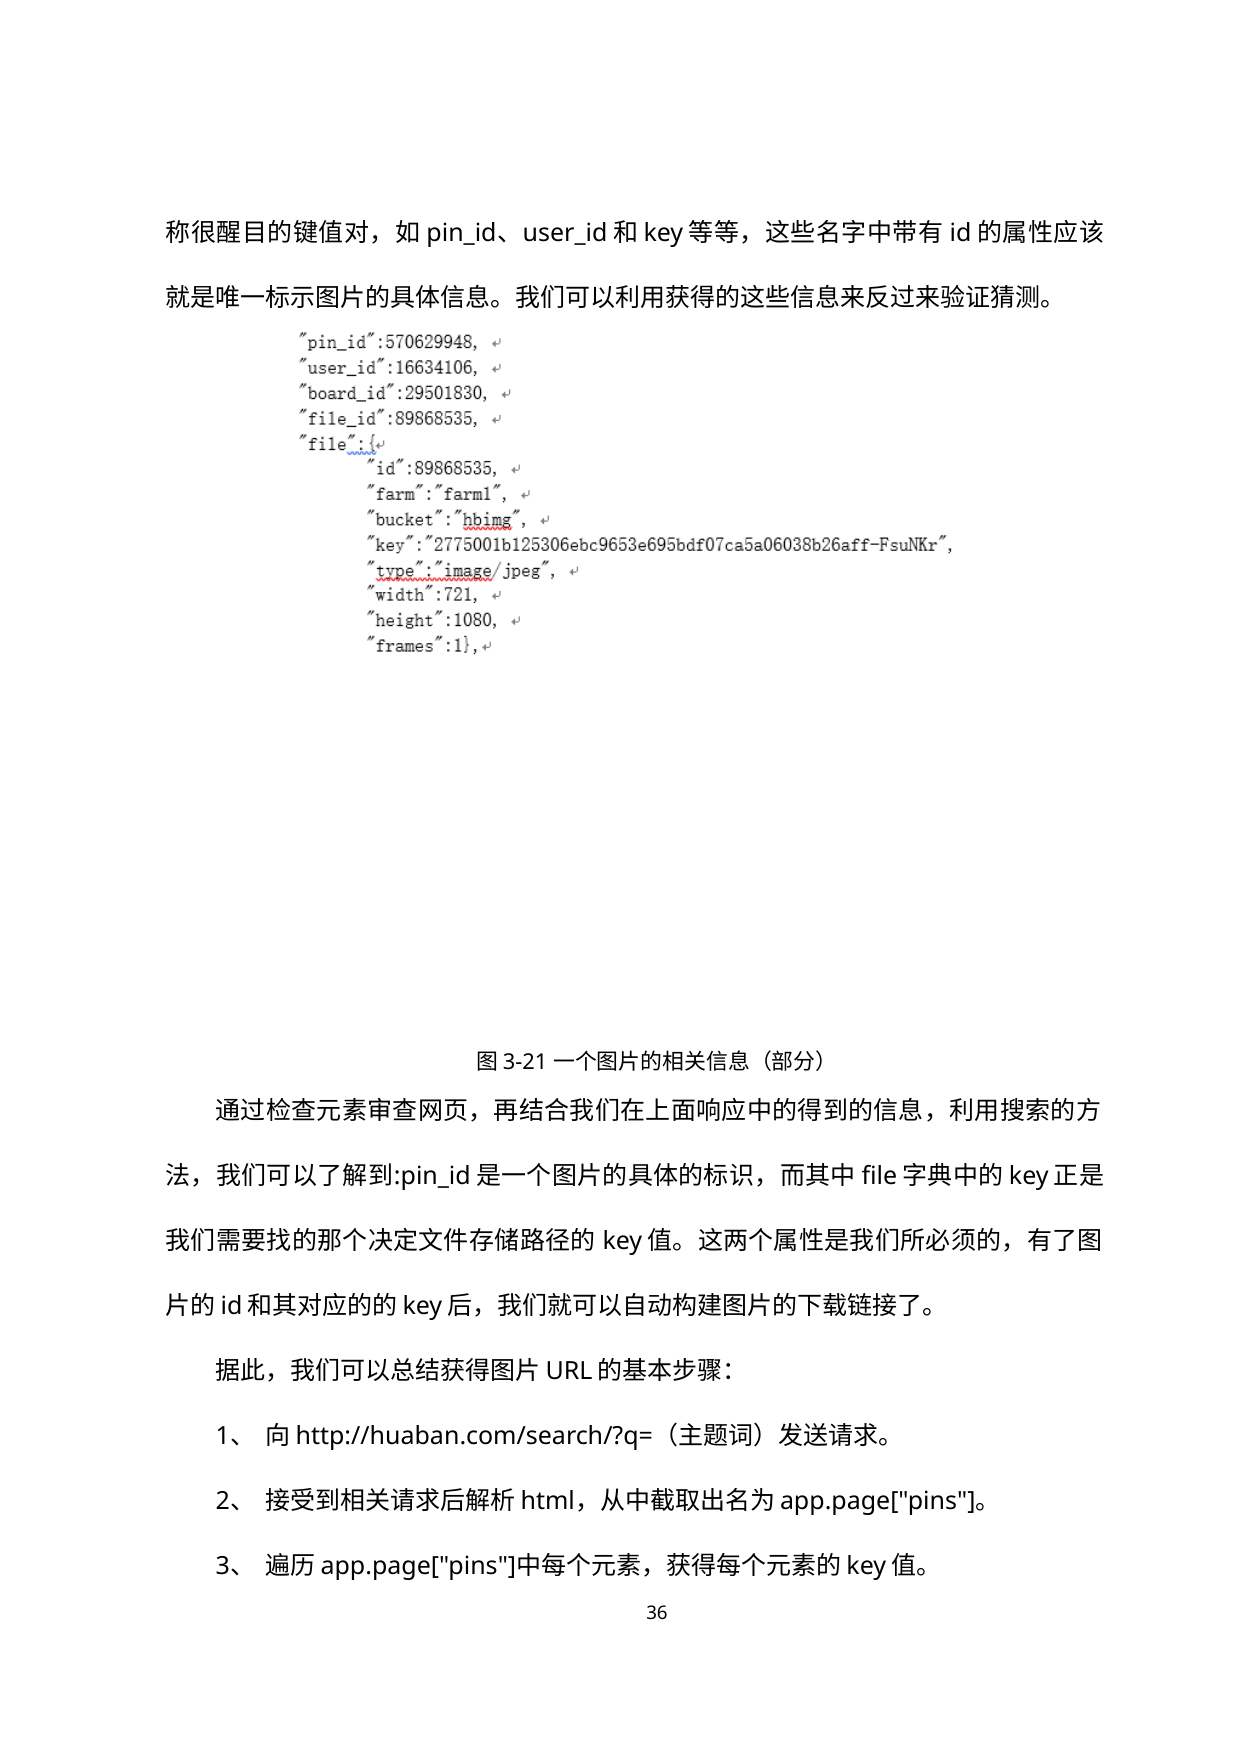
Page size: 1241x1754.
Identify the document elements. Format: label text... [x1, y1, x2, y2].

list 遍历app.page["pins"]中每个元素，获得每个元素的key值。 [215, 1531, 1104, 1596]
text 据此，我们可以总结获得图片URL的基本步骤： [165, 1336, 1104, 1401]
list 接受到相关请求后解析html，从中截取出名为app.page["pins"]。 [215, 1466, 1104, 1531]
picture [285, 330, 956, 659]
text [165, 198, 1104, 328]
list 向http://huaban.com/search/?q=（主题词）发送请求。 [215, 1401, 1104, 1466]
subtitle 图3-21 一个图片的相关信息（部分） [165, 1043, 1104, 1076]
text 通过检查元素审查网页，再结合我们在上面响应中的得到的信息，利用搜索的方法，我们可以了解到:pin_id是一个图片的具体的标识，而其中file字典中的key正是我们需要找的那个决定文件存储路径的key值。这两个属性是我们所必须的，有了图片的id和其对应的的key后，我们就可以自动构建图片的下载链接了。 [165, 1076, 1104, 1336]
